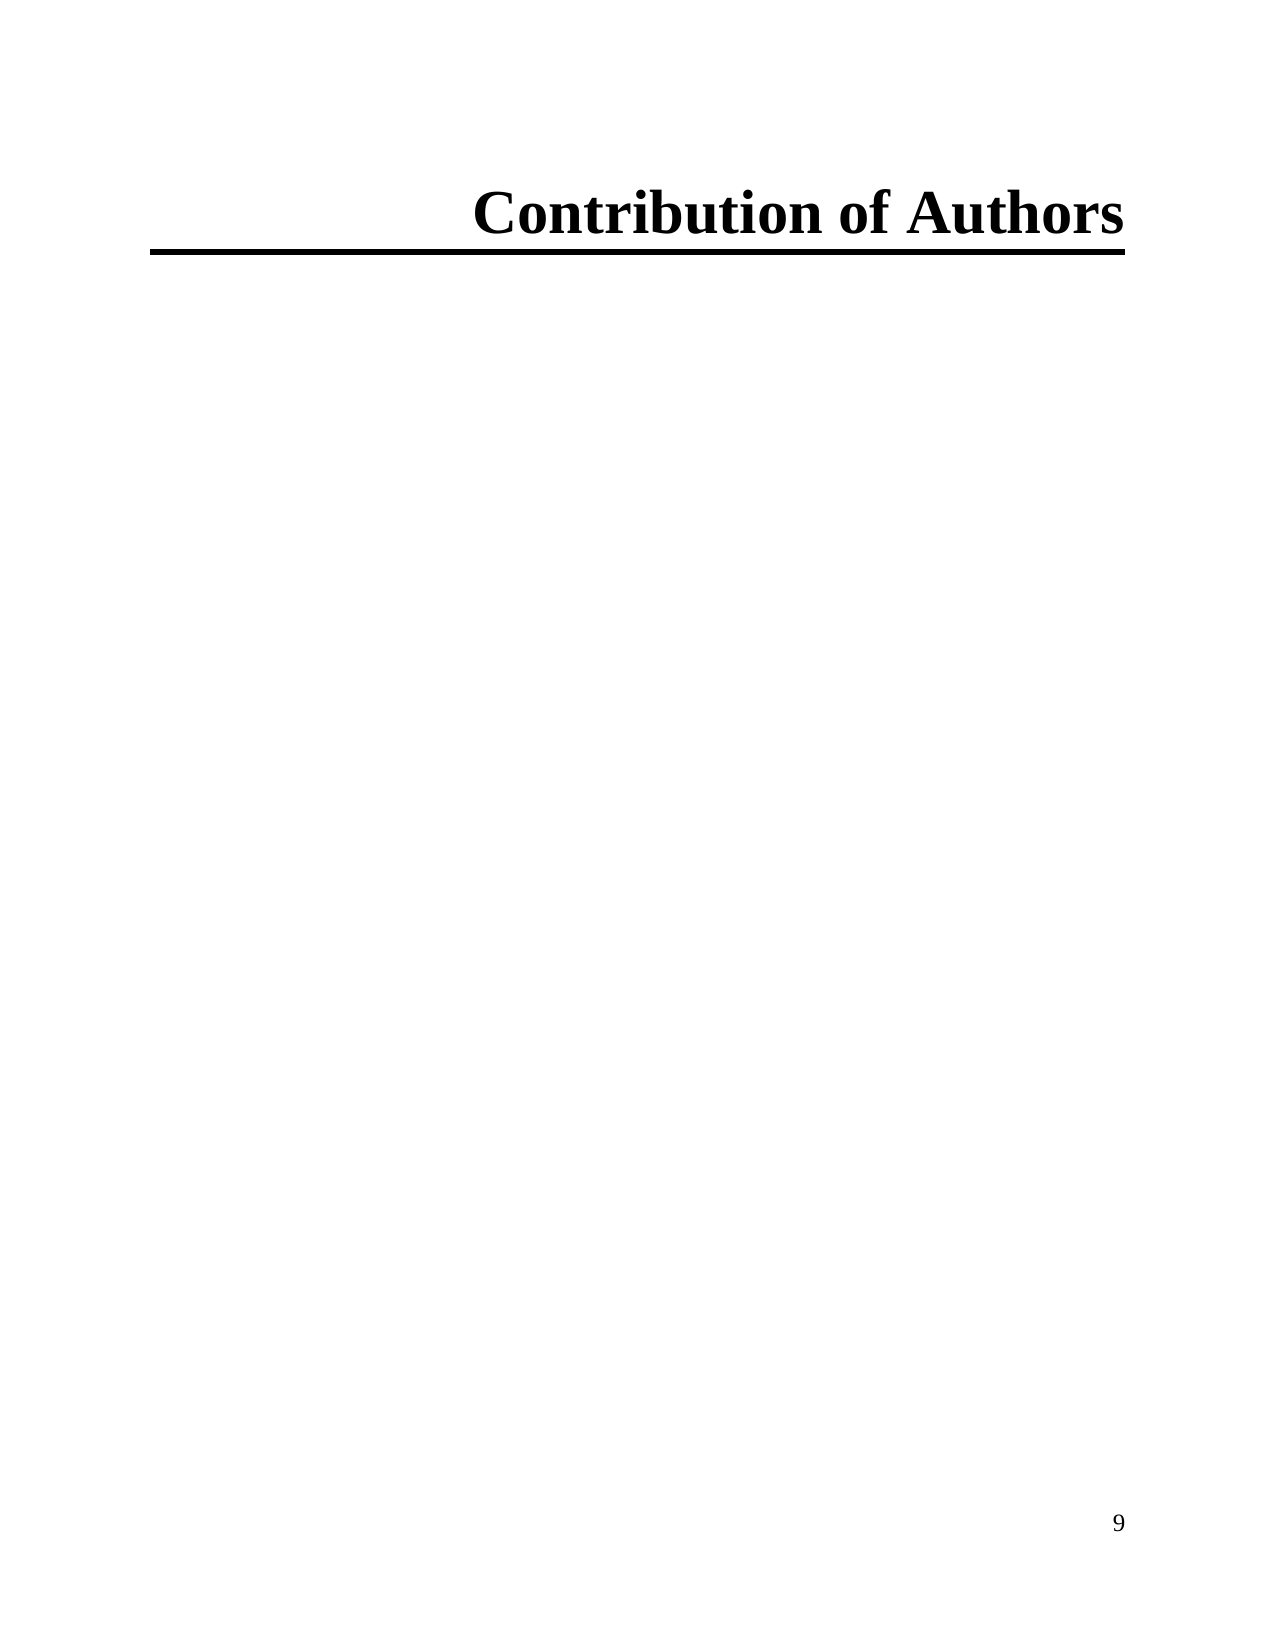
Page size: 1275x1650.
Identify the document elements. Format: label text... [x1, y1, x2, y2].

text Contribution of Authors [150, 175, 1125, 249]
